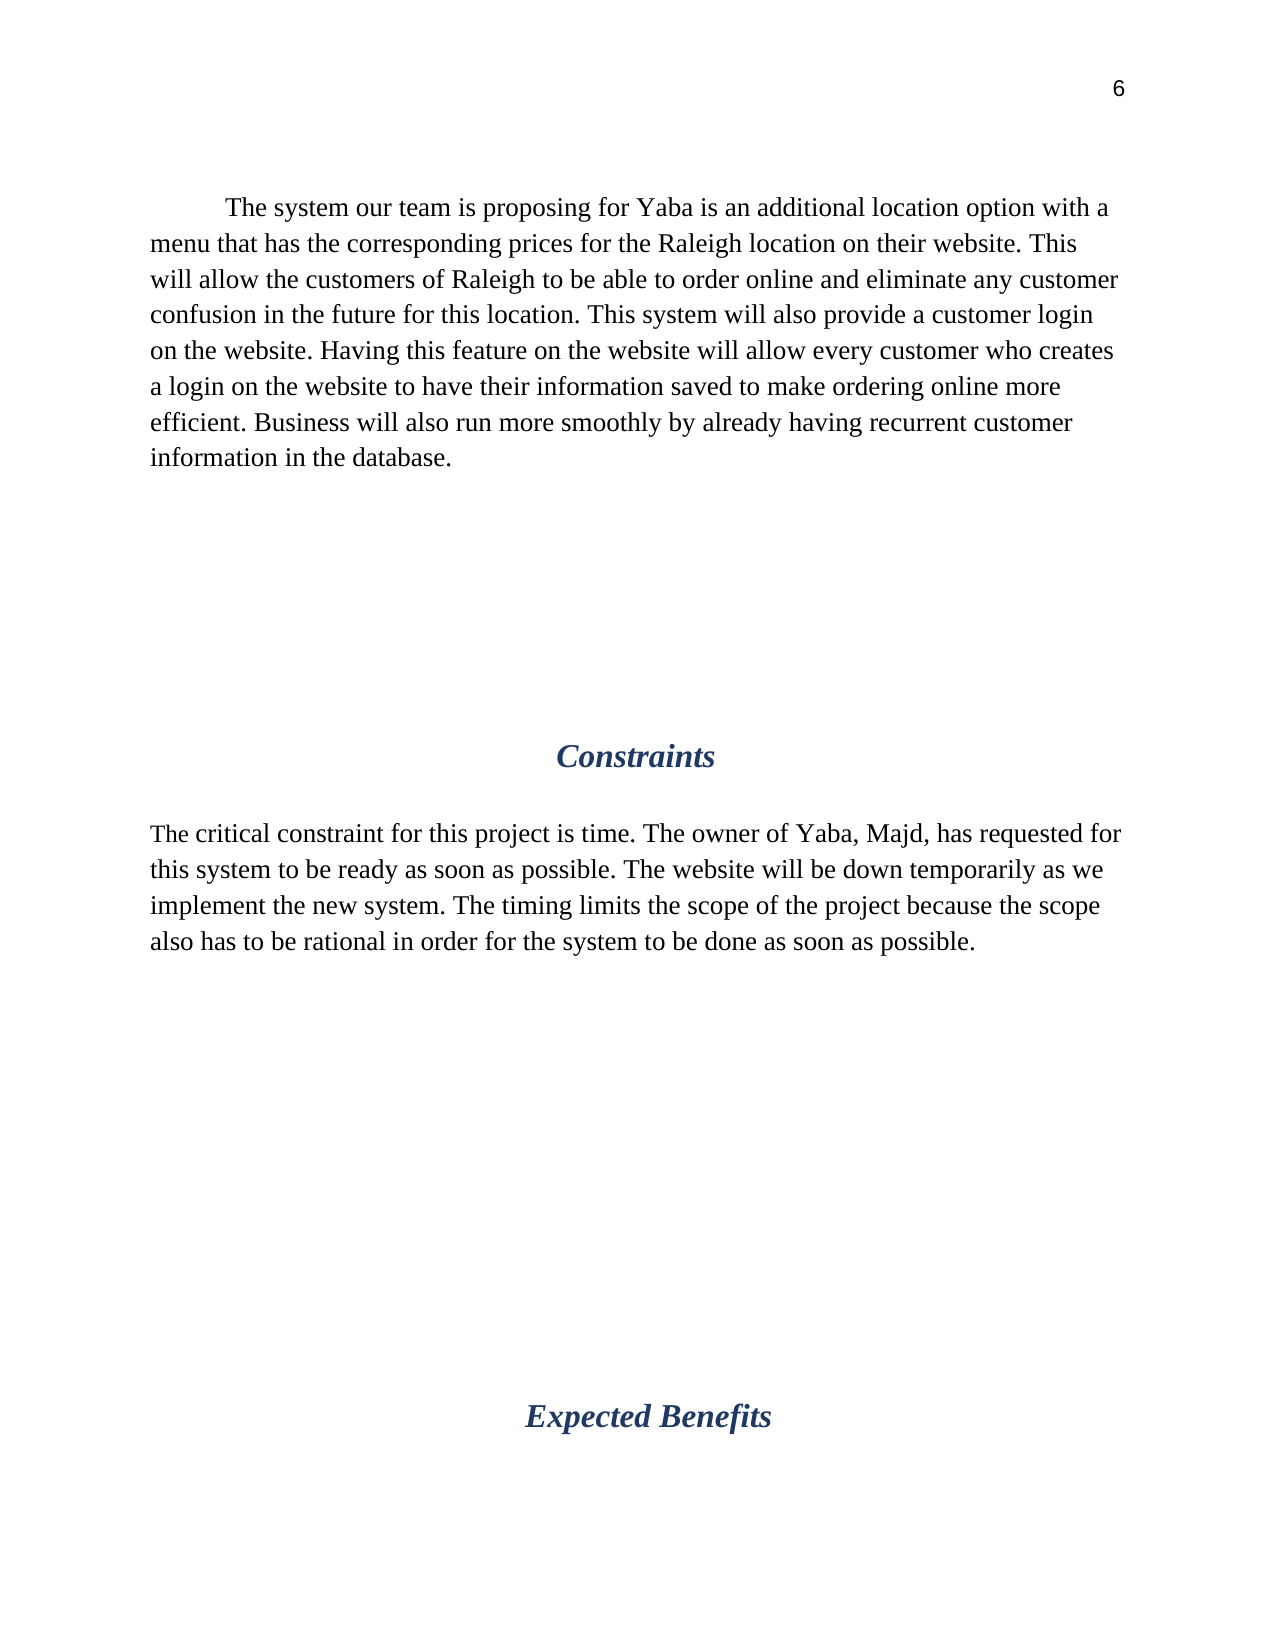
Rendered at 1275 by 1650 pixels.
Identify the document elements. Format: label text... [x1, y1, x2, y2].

text The critical constraint for this project is time. The owner of Yaba, Majd, has requested for this system to be ready as soon as possible. The website will be down temporarily as we implement the new system. The timing limits the scope of the project because the scope also has to be rational in order for the system to be done as soon as possible. [150, 818, 1125, 956]
subtitle Constraints [150, 737, 1125, 775]
subtitle Expected Benefits [450, 1396, 1125, 1434]
text The system our team is proposing for Yaba is an additional location option with a menu that has the corresponding prices for the Raleigh location on their website. This will allow the customers of Raleigh to be able to order online and eliminate any customer confusion in the future for this location. This system will also provide a customer login on the website. Having this feature on the website will allow every customer who creates a login on the website to have their information saved to make ordering online more efficient. Business will also run more smoothly by already having recurrent customer information in the database. [150, 191, 1125, 472]
